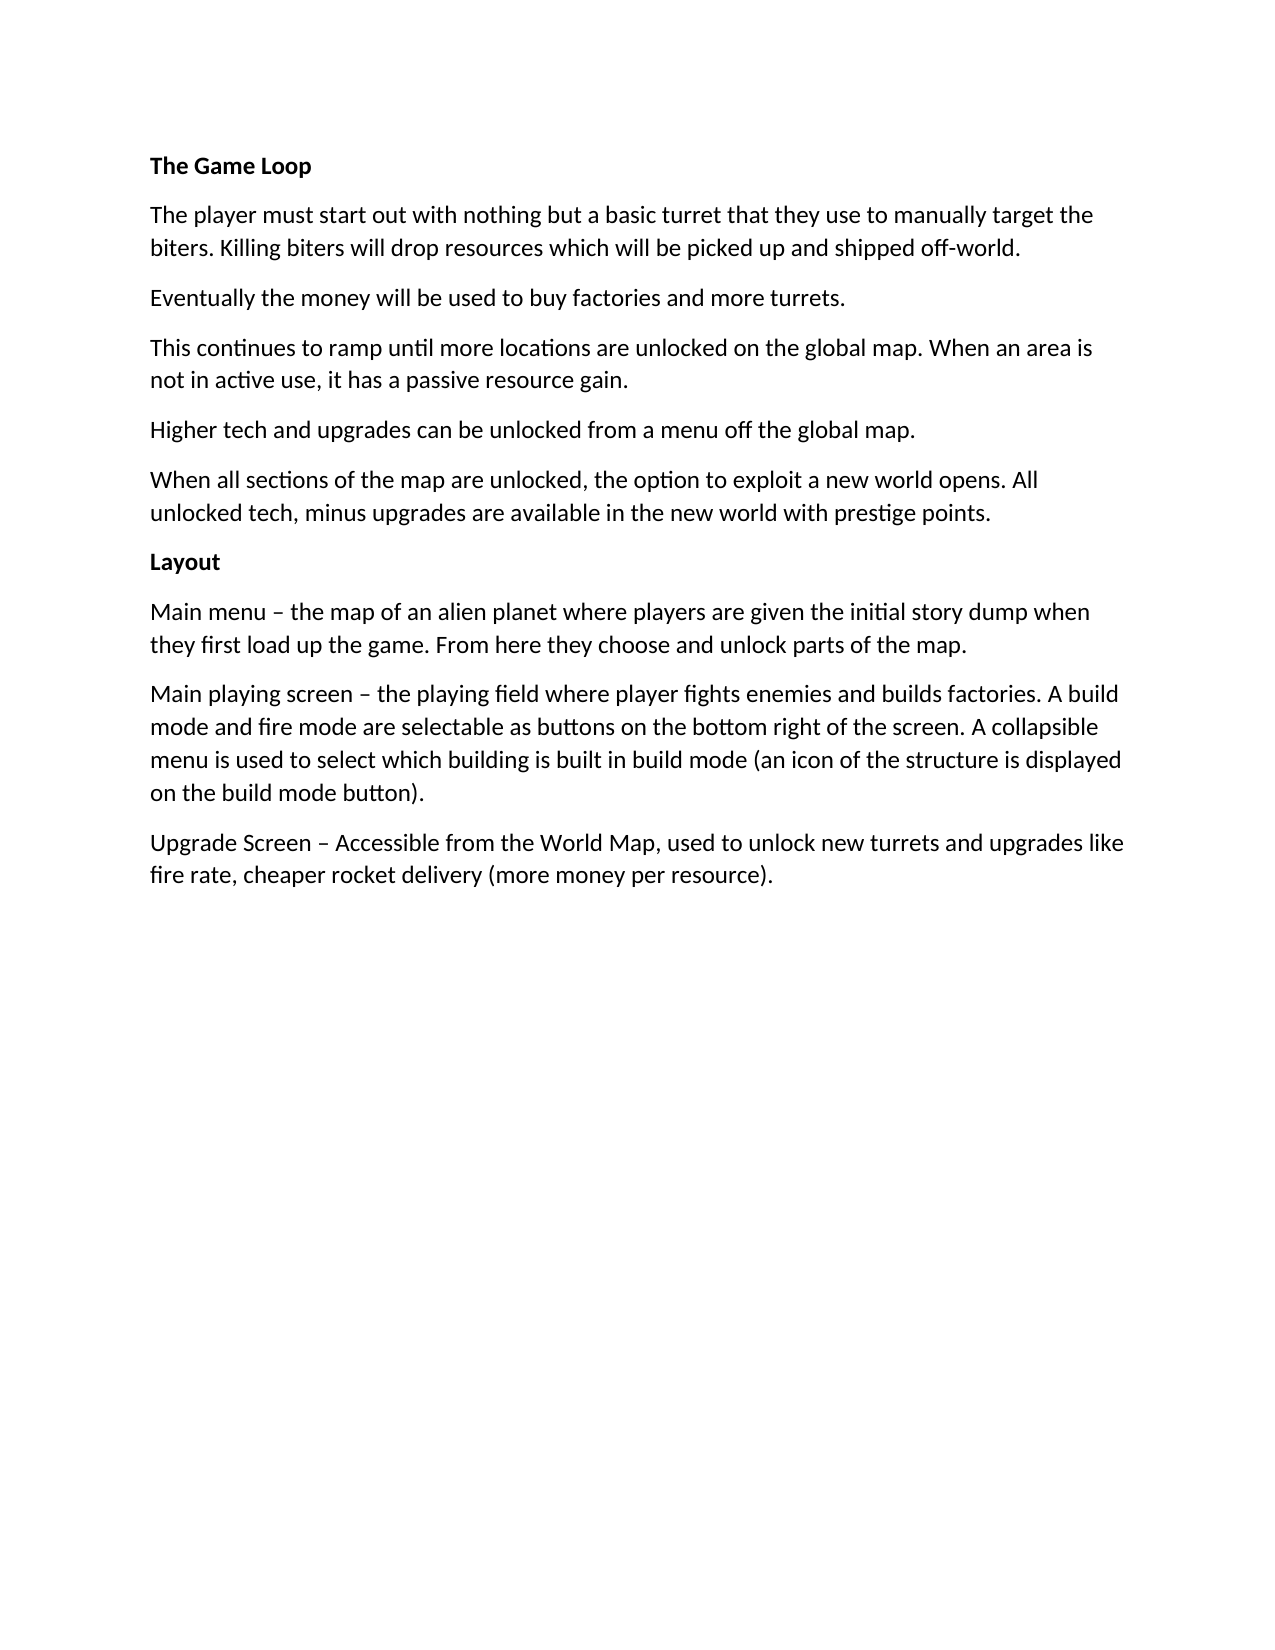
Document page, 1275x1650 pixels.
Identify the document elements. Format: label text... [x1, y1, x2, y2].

text This continues to ramp until more locations are unlocked on the global map. When an area is not in active use, it has a passive resource gain. [150, 332, 1125, 395]
text When all sections of the map are unlocked, the option to exploit a new world opens. All unlocked tech, minus upgrades are available in the new world with prestige points. [150, 464, 1125, 527]
text The Game Loop [150, 150, 1125, 181]
text Eventually the money will be used to buy factories and more turrets. [150, 282, 1125, 313]
text The player must start out with nothing but a basic turret that they use to manually target the biters. Killing biters will drop resources which will be picked up and shipped off-world. [150, 199, 1125, 263]
text Layout [150, 546, 1125, 577]
text Higher tech and upgrades can be unlocked from a menu off the global map. [150, 414, 1125, 445]
text Main menu – the map of an alien planet where players are given the initial story dump when they first load up the game. From here they choose and unlock parts of the map. [150, 596, 1125, 659]
text Main playing screen – the playing field where player fights enemies and builds factories. A build mode and fire mode are selectable as buttons on the bottom right of the screen. A collapsible menu is used to select which building is built in build mode (an icon of the structure is displayed on the build mode button). [150, 678, 1125, 808]
text Upgrade Screen – Accessible from the World Map, used to unlock new turrets and upgrades like fire rate, cheaper rocket delivery (more money per resource). [150, 827, 1125, 890]
